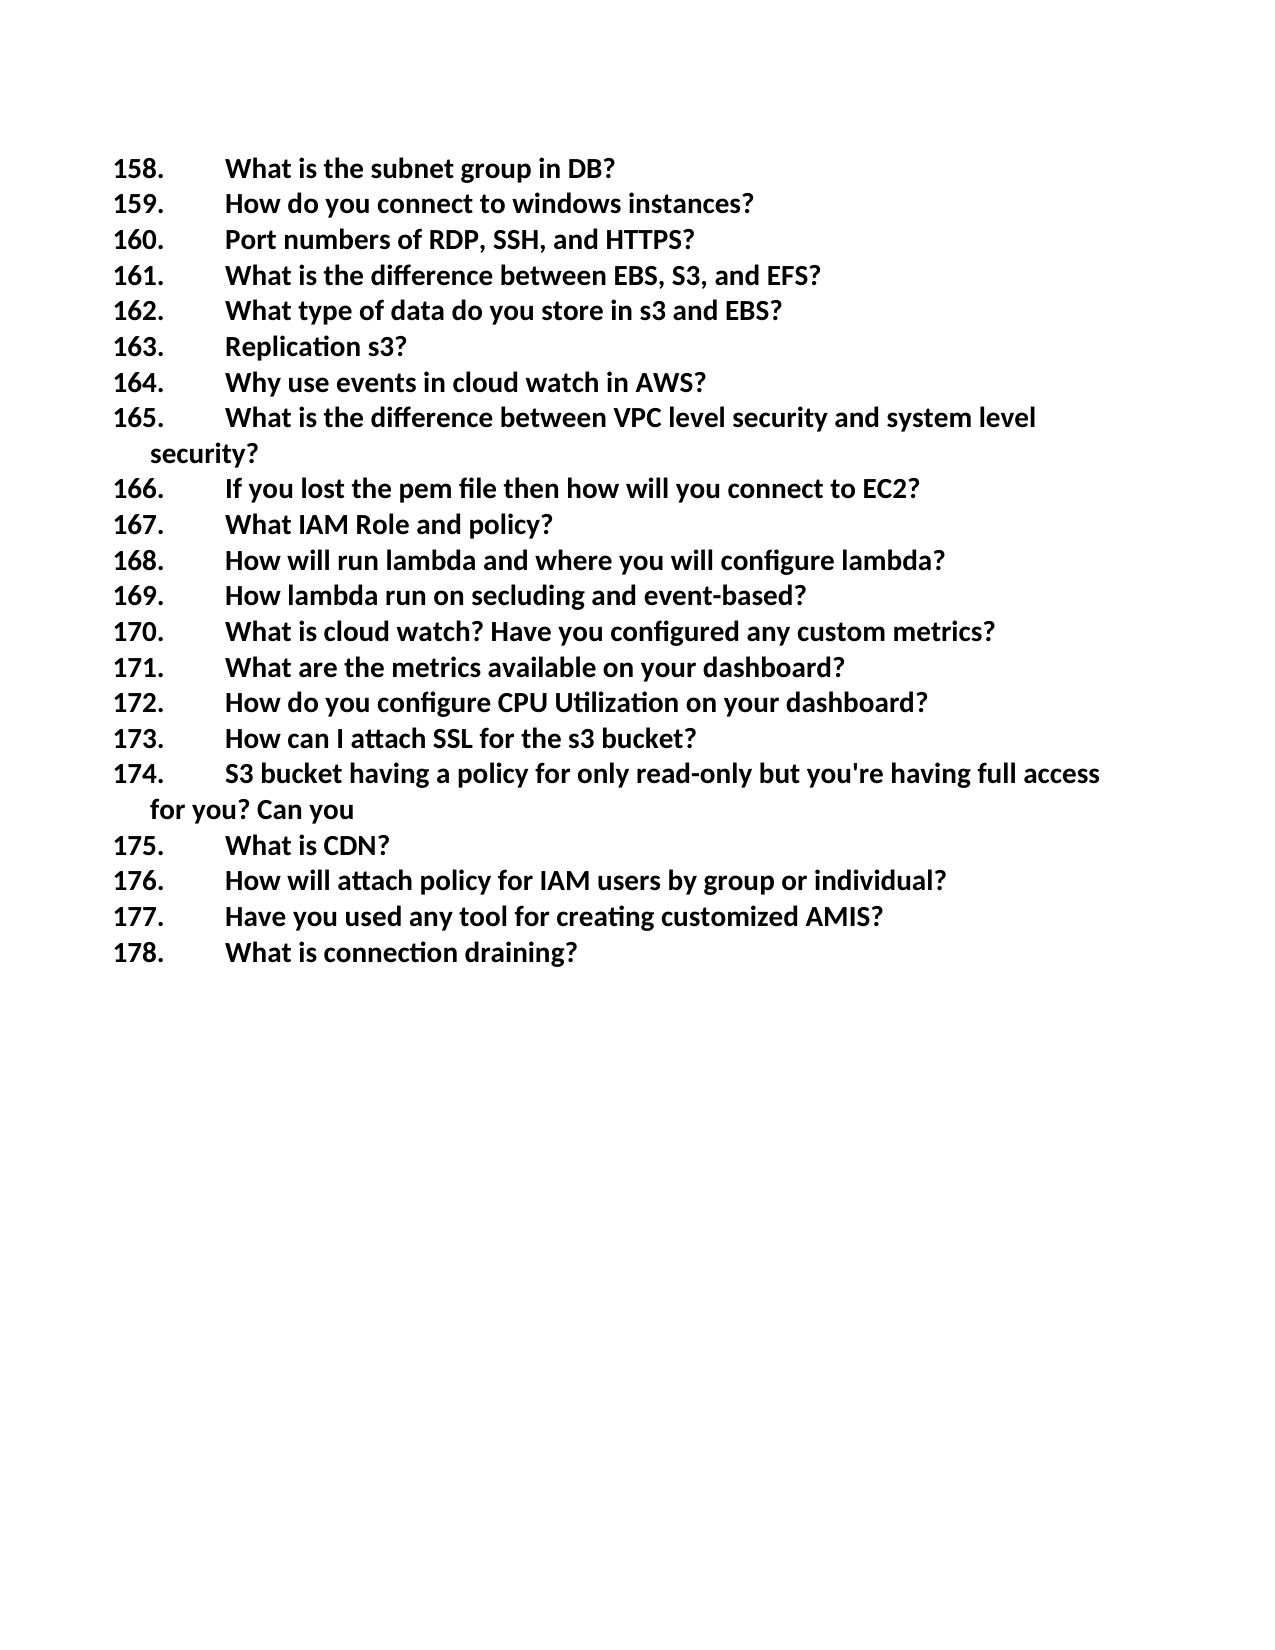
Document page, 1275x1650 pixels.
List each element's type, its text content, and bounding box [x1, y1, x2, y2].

subtitle What IAM Role and policy? [112, 506, 1125, 542]
subtitle What type of data do you store in s3 and EBS? [112, 292, 1125, 328]
subtitle Why use events in cloud watch in AWS? [112, 364, 1125, 399]
subtitle Have you used any tool for creating customized AMIS? [112, 898, 1125, 934]
subtitle What is the difference between VPC level security and system level security? [112, 399, 1125, 471]
subtitle How can I attach SSL for the s3 bucket? [112, 720, 1125, 756]
subtitle S3 bucket having a policy for only read-only but you're having full access for you? Can you [112, 756, 1125, 827]
subtitle What is CDN? [112, 827, 1125, 862]
subtitle What are the metrics available on your dashboard? [112, 649, 1125, 684]
subtitle What is connection draining? [112, 934, 1125, 969]
subtitle How do you connect to windows instances? [112, 186, 1125, 221]
subtitle Port numbers of RDP, SSH, and HTTPS? [112, 221, 1125, 257]
subtitle How do you configure CPU Utilization on your dashboard? [112, 684, 1125, 720]
subtitle What is the subnet group in DB? [112, 150, 1125, 186]
subtitle How will run lambda and where you will configure lambda? [112, 542, 1125, 577]
subtitle Replication s3? [112, 328, 1125, 364]
subtitle How will attach policy for IAM users by group or individual? [112, 862, 1125, 898]
subtitle If you lost the pem file then how will you connect to EC2? [112, 471, 1125, 506]
subtitle How lambda run on secluding and event-based? [112, 577, 1125, 613]
subtitle What is cloud watch? Have you configured any custom metrics? [112, 613, 1125, 649]
subtitle What is the difference between EBS, S3, and EFS? [112, 257, 1125, 292]
